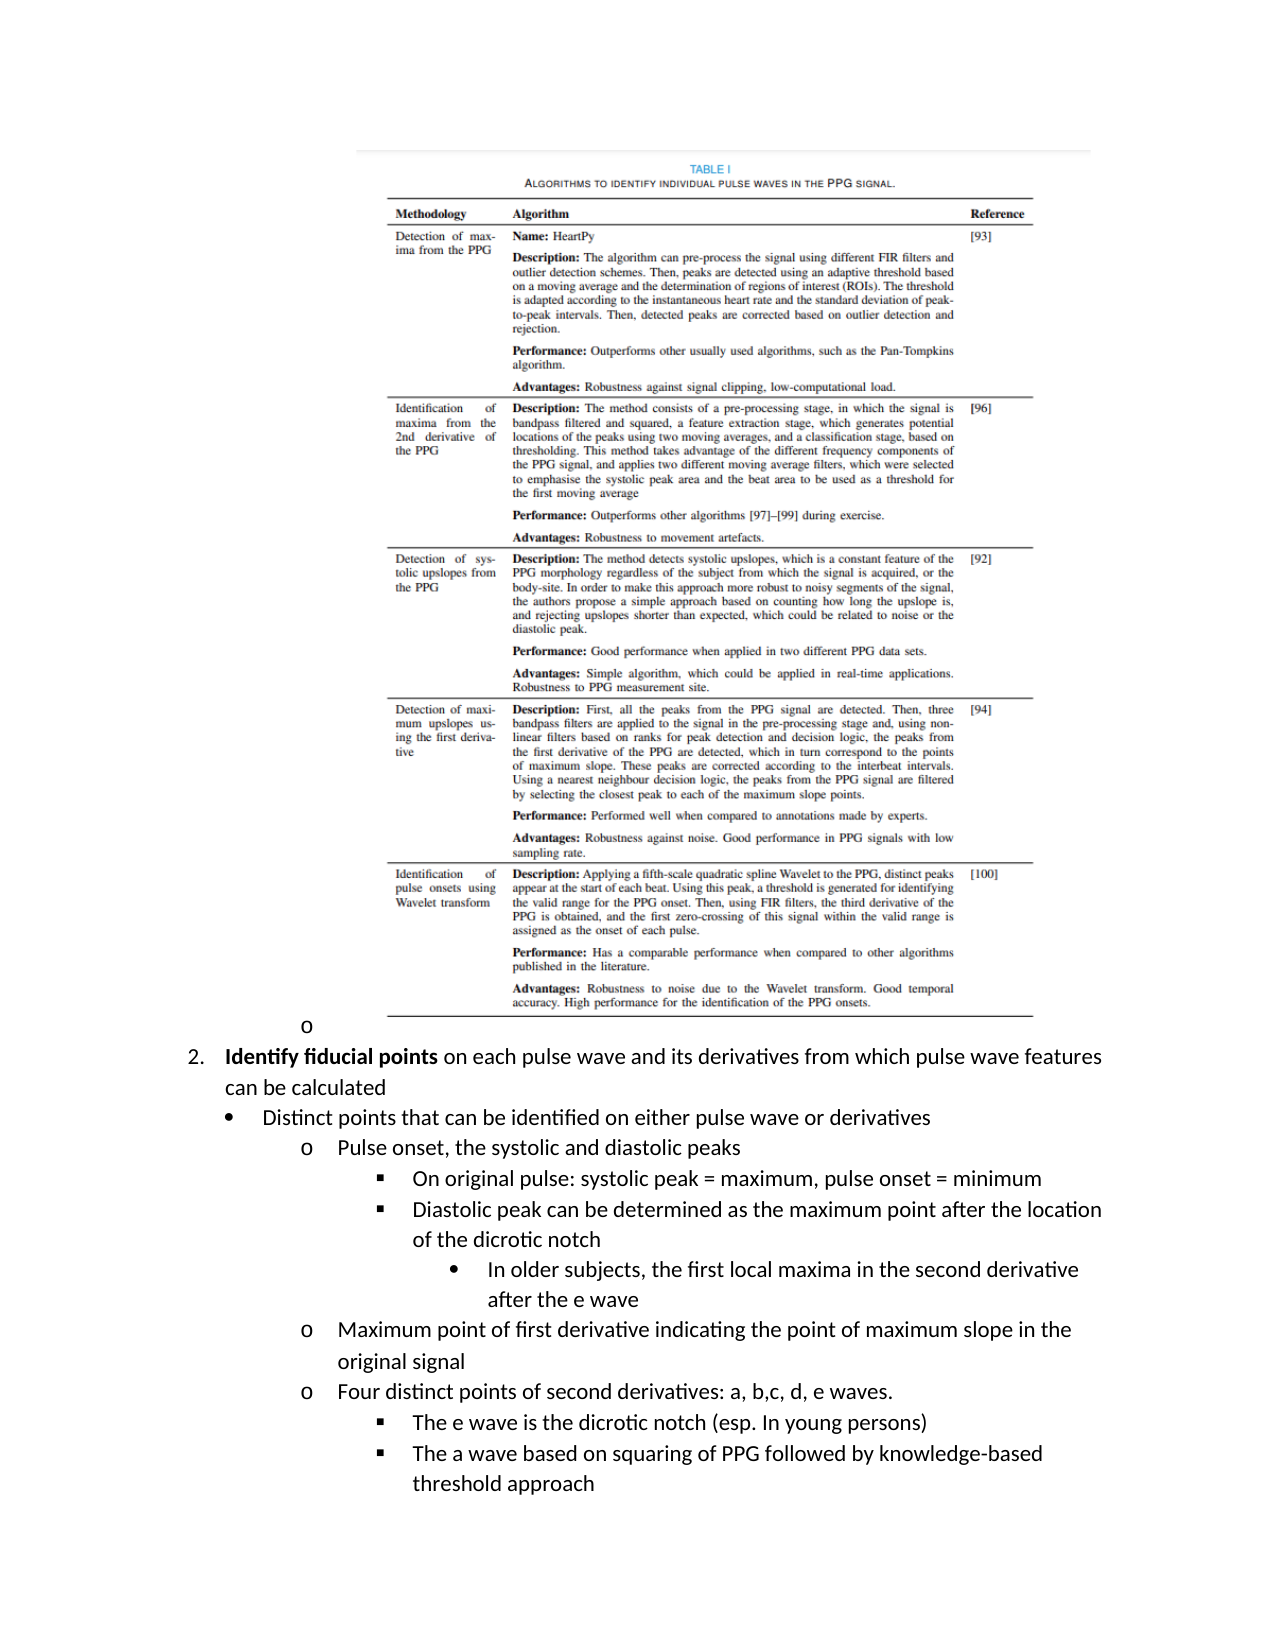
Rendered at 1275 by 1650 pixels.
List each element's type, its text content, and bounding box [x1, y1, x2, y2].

list Distinct points that can be identified on either pulse wave or derivatives [225, 1103, 1125, 1131]
list Identify fiducial points on each pulse wave and its derivatives from which pulse wave features can be calculated [187, 1042, 1125, 1101]
list On original pulse: systolic peak = maximum, pulse onset = minimum [375, 1164, 1125, 1192]
list The a wave based on squaring of PPG followed by knowledge-based threshold approach [375, 1439, 1125, 1497]
list The e wave is the dicrotic notch (esp. In young persons) [375, 1408, 1125, 1437]
list In older subjects, the first local maxima in the second derivative after the e wave [450, 1255, 1125, 1313]
list Maximum point of first derivative indicating the point of maximum slope in the original signal [300, 1316, 1125, 1375]
list Pulse onset, the systolic and diastolic peaks [300, 1133, 1125, 1162]
list Four distinct points of second derivatives: a, b,c, d, e waves. [300, 1377, 1125, 1406]
list Diastolic peak can be determined as the maximum point after the location of the dicrotic notch [375, 1195, 1125, 1253]
